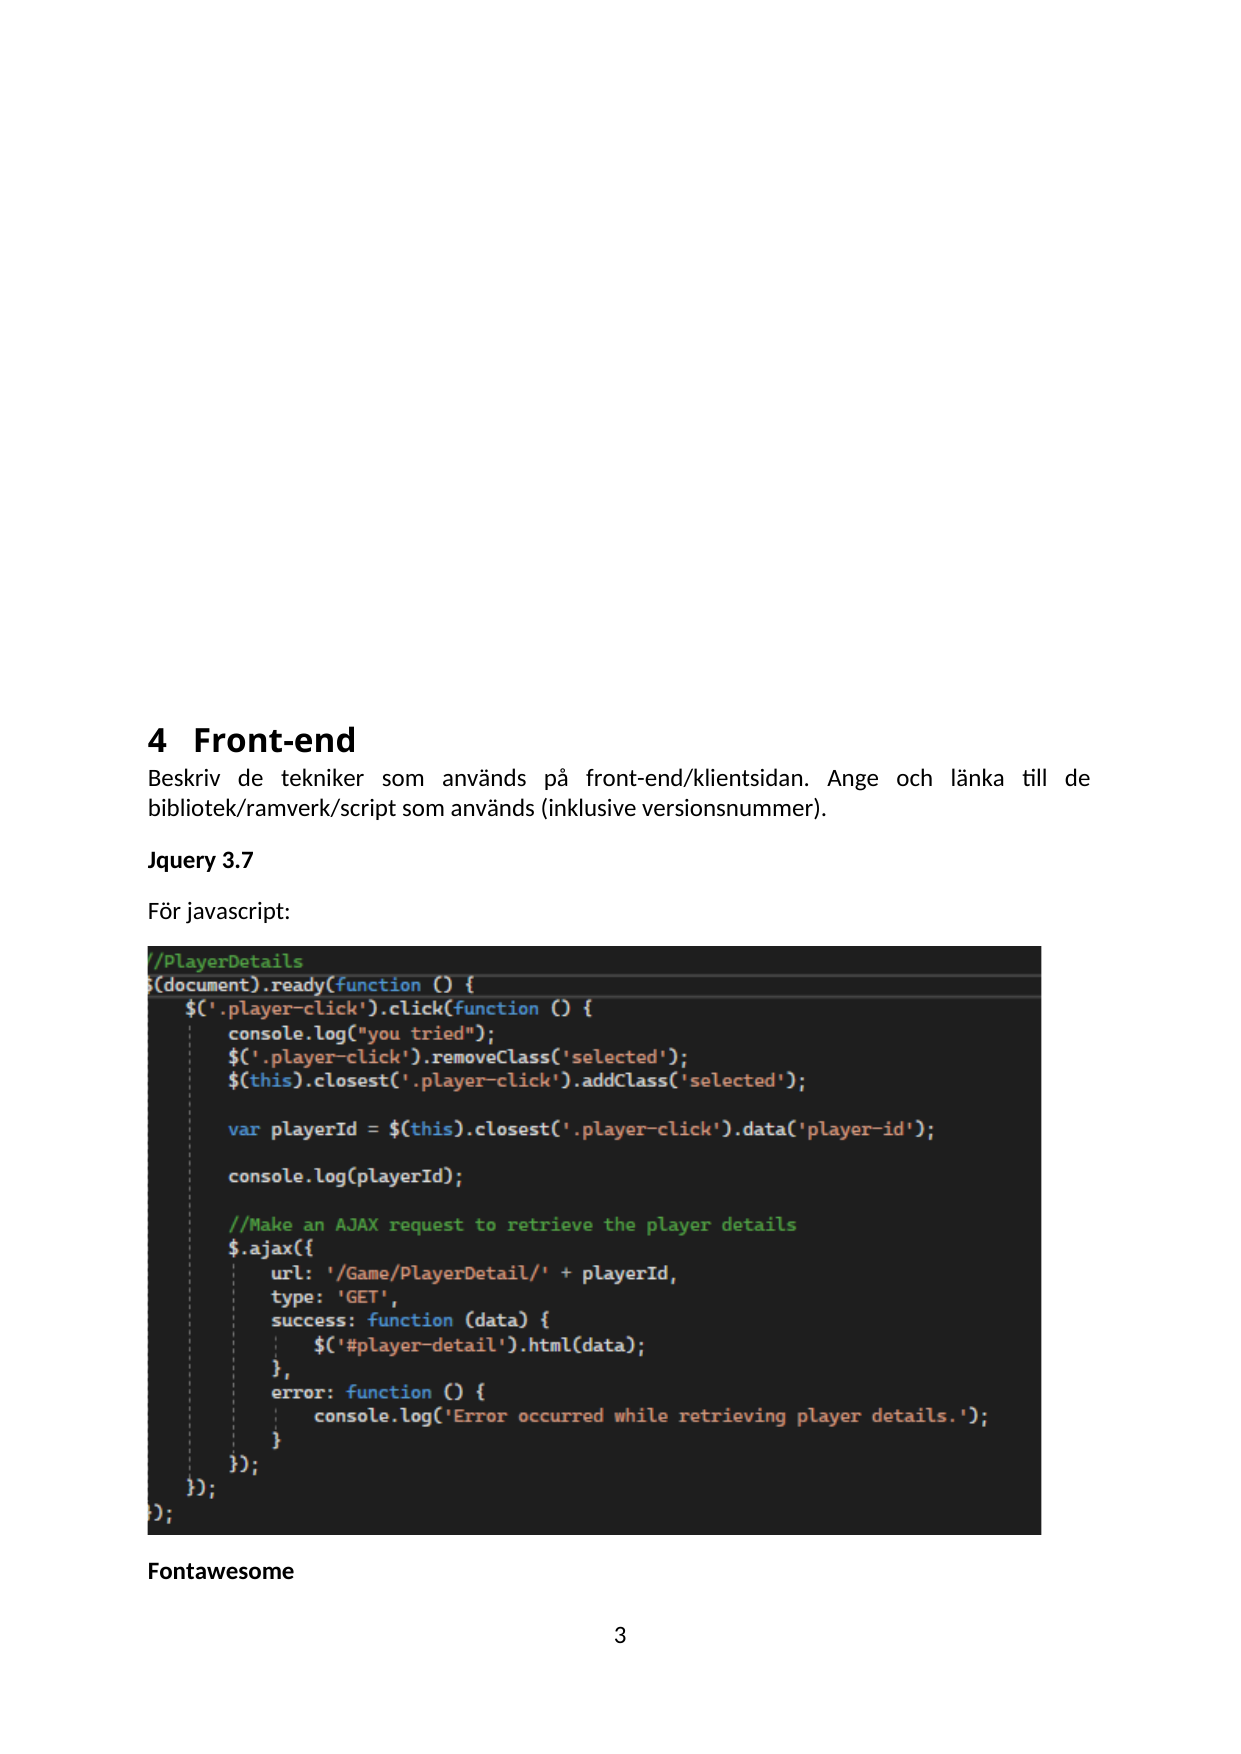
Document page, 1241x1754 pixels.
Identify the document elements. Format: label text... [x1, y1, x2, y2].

text För javascript: [148, 895, 1093, 926]
text Beskriv de tekniker som används på front-end/klientsidan. Ange och länka till de bibliotek/ramverk/script som används (inklusive versionsnummer). [148, 762, 1093, 823]
text Fontawesome [148, 1555, 1093, 1586]
subtitle Front-end [148, 717, 1093, 762]
text Jquery 3.7 [148, 844, 1093, 874]
picture [147, 946, 1042, 1535]
